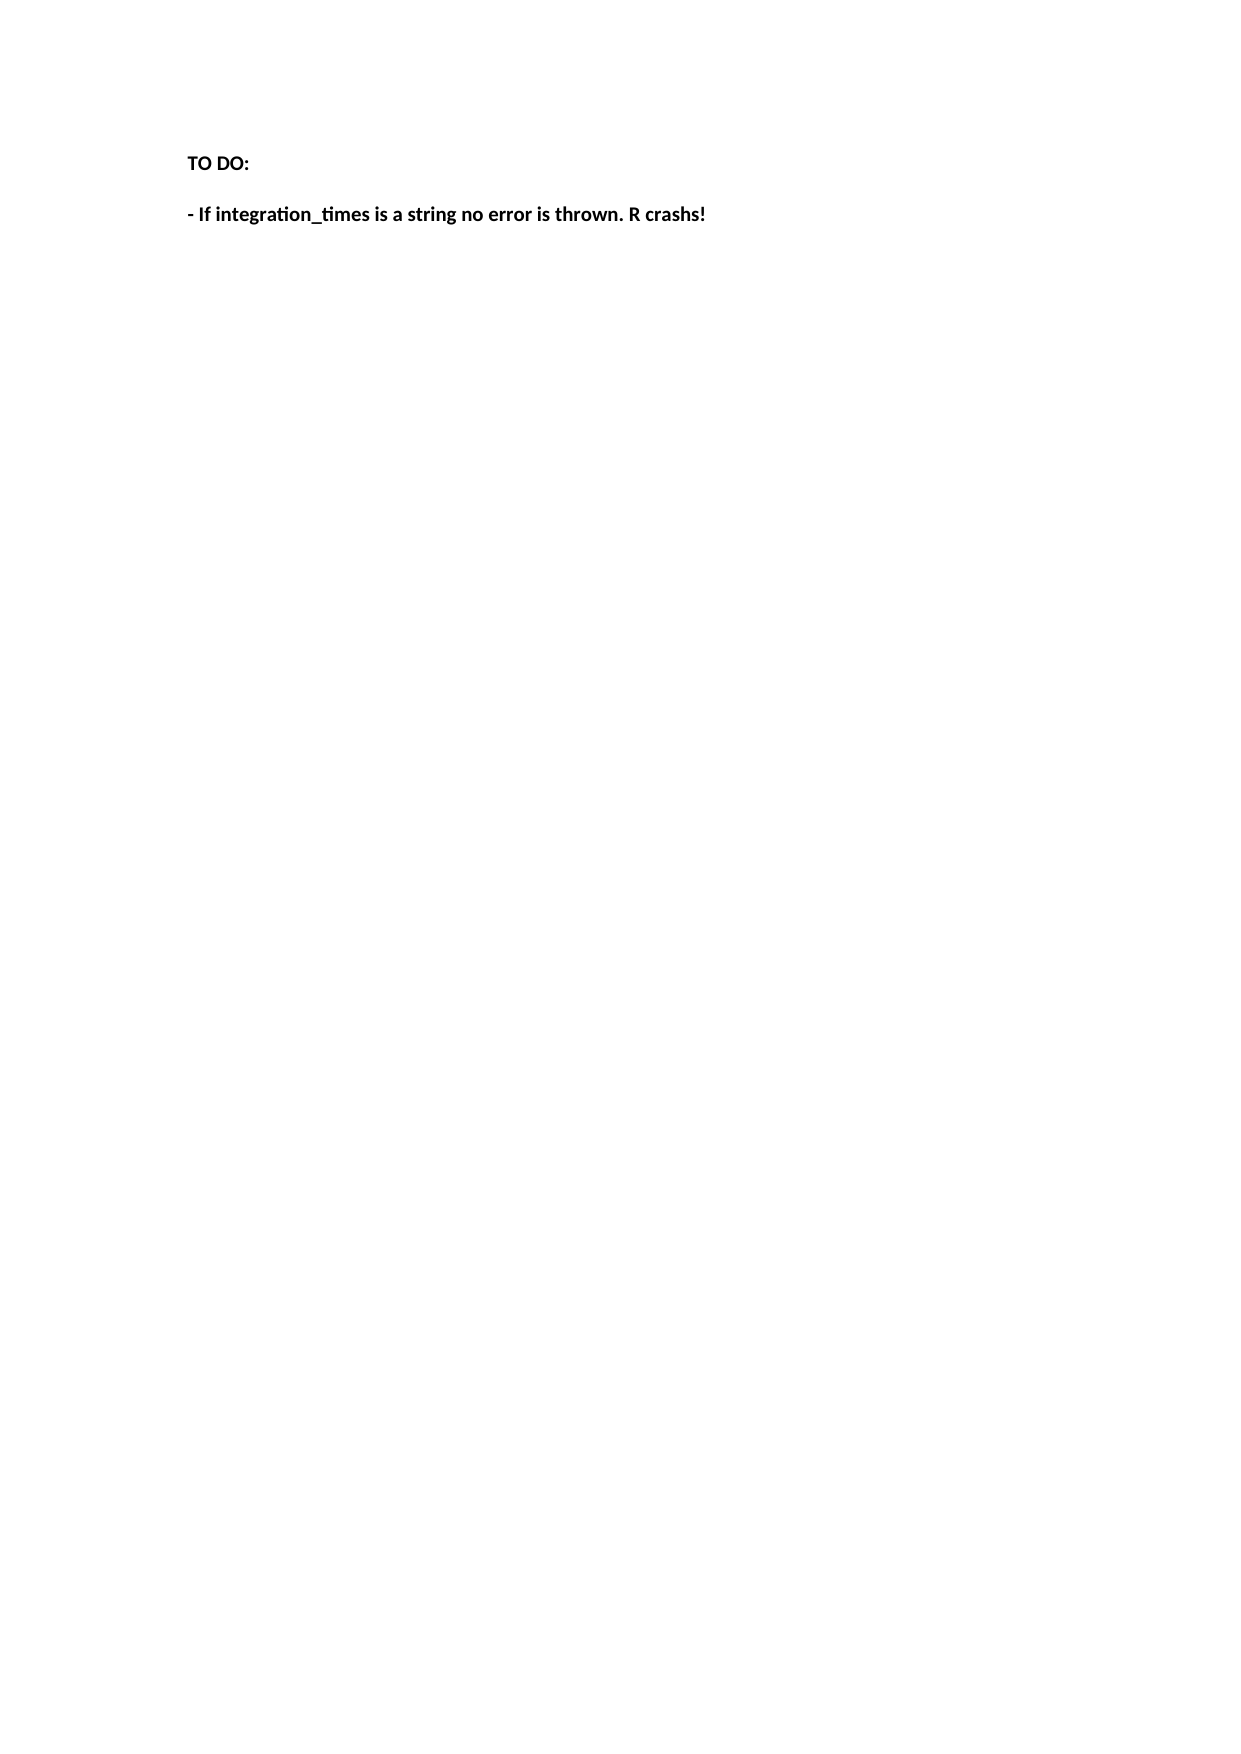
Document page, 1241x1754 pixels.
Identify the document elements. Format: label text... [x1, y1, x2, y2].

text - If integration_times is a string no error is thrown. R crashs! [187, 201, 1053, 226]
text TO DO: [187, 150, 1053, 175]
